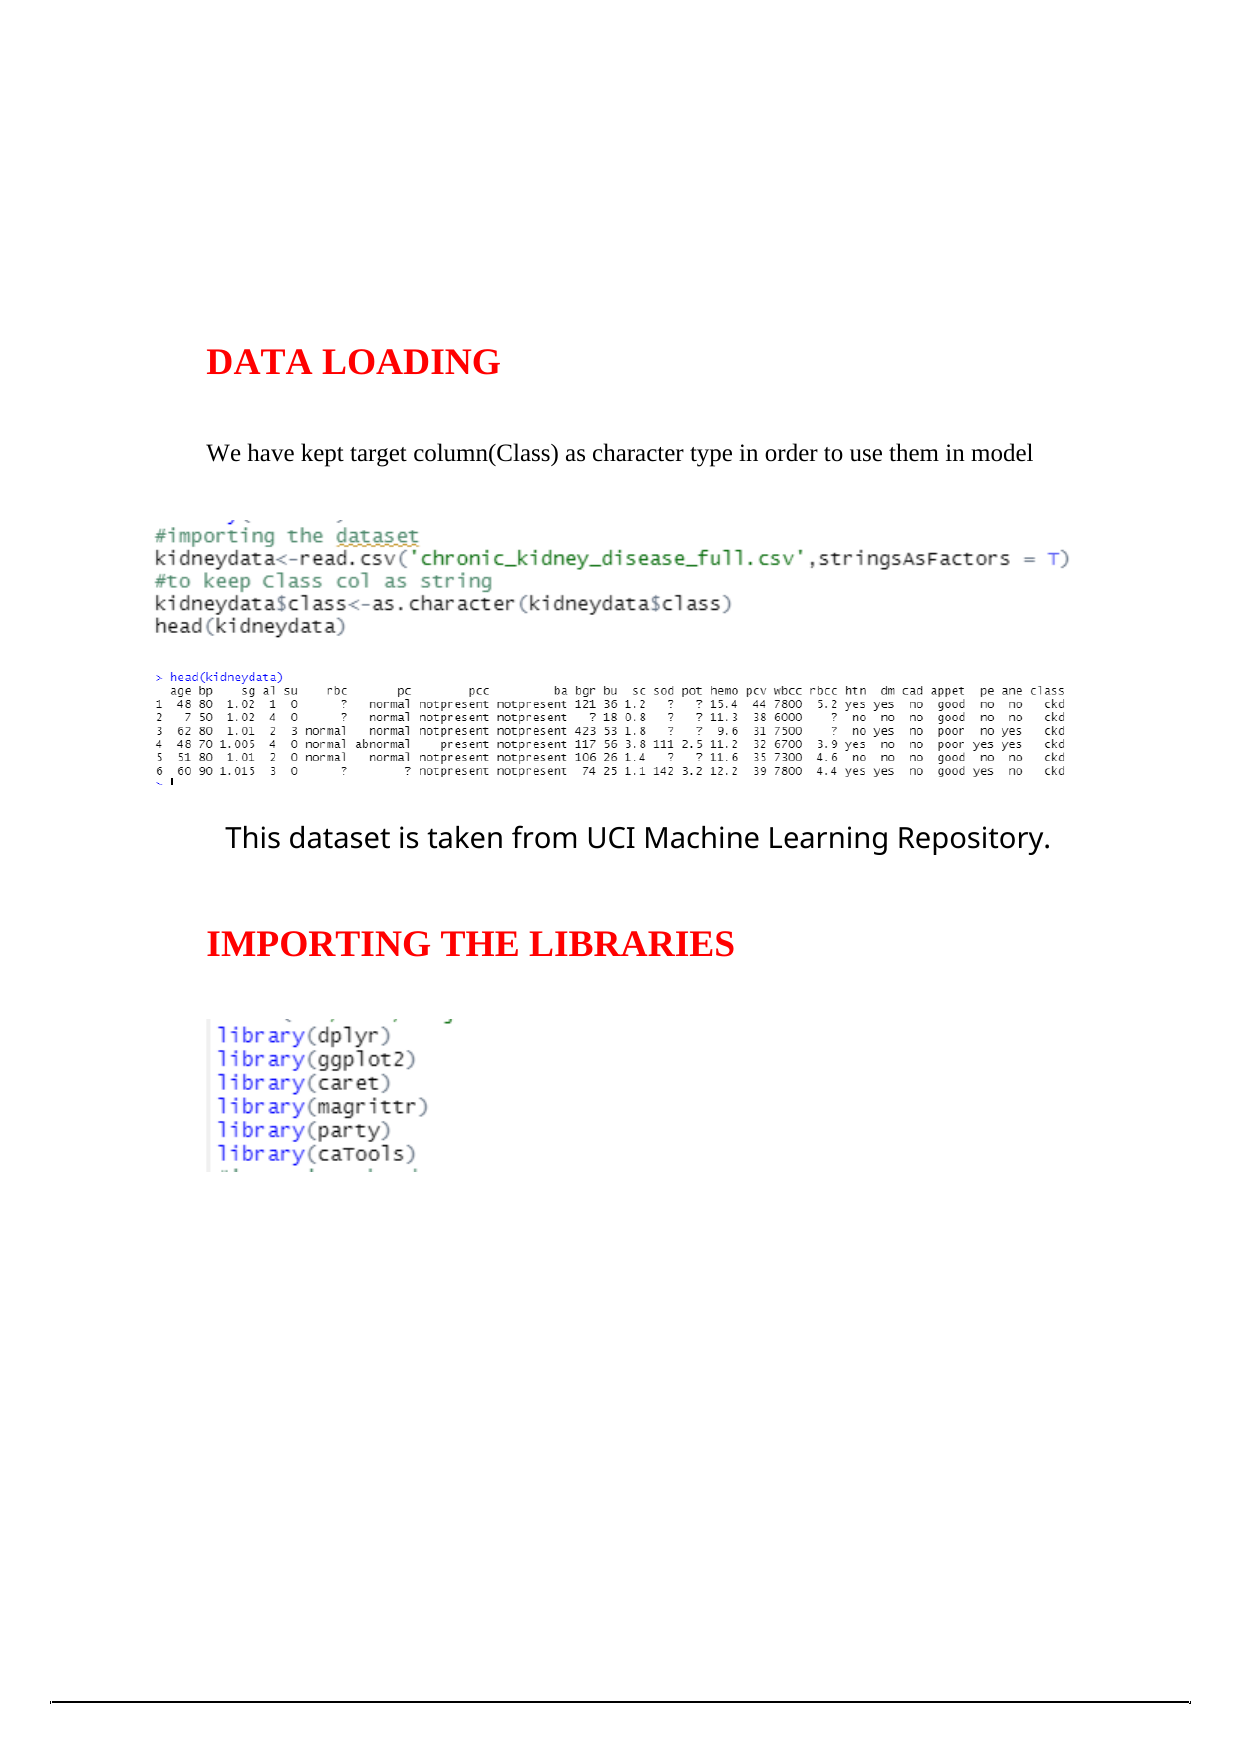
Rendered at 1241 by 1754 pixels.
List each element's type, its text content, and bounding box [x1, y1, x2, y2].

picture [152, 671, 1094, 785]
text This dataset is taken from UCI Machine Learning Repository. [153, 817, 1124, 857]
text IMPORTING THE LIBRARIES [206, 921, 1084, 964]
picture [206, 1019, 488, 1172]
picture [152, 520, 1094, 639]
text We have kept target column(Class) as character type in order to use them in model [206, 438, 1084, 466]
text DATA LOADING [206, 339, 1084, 382]
